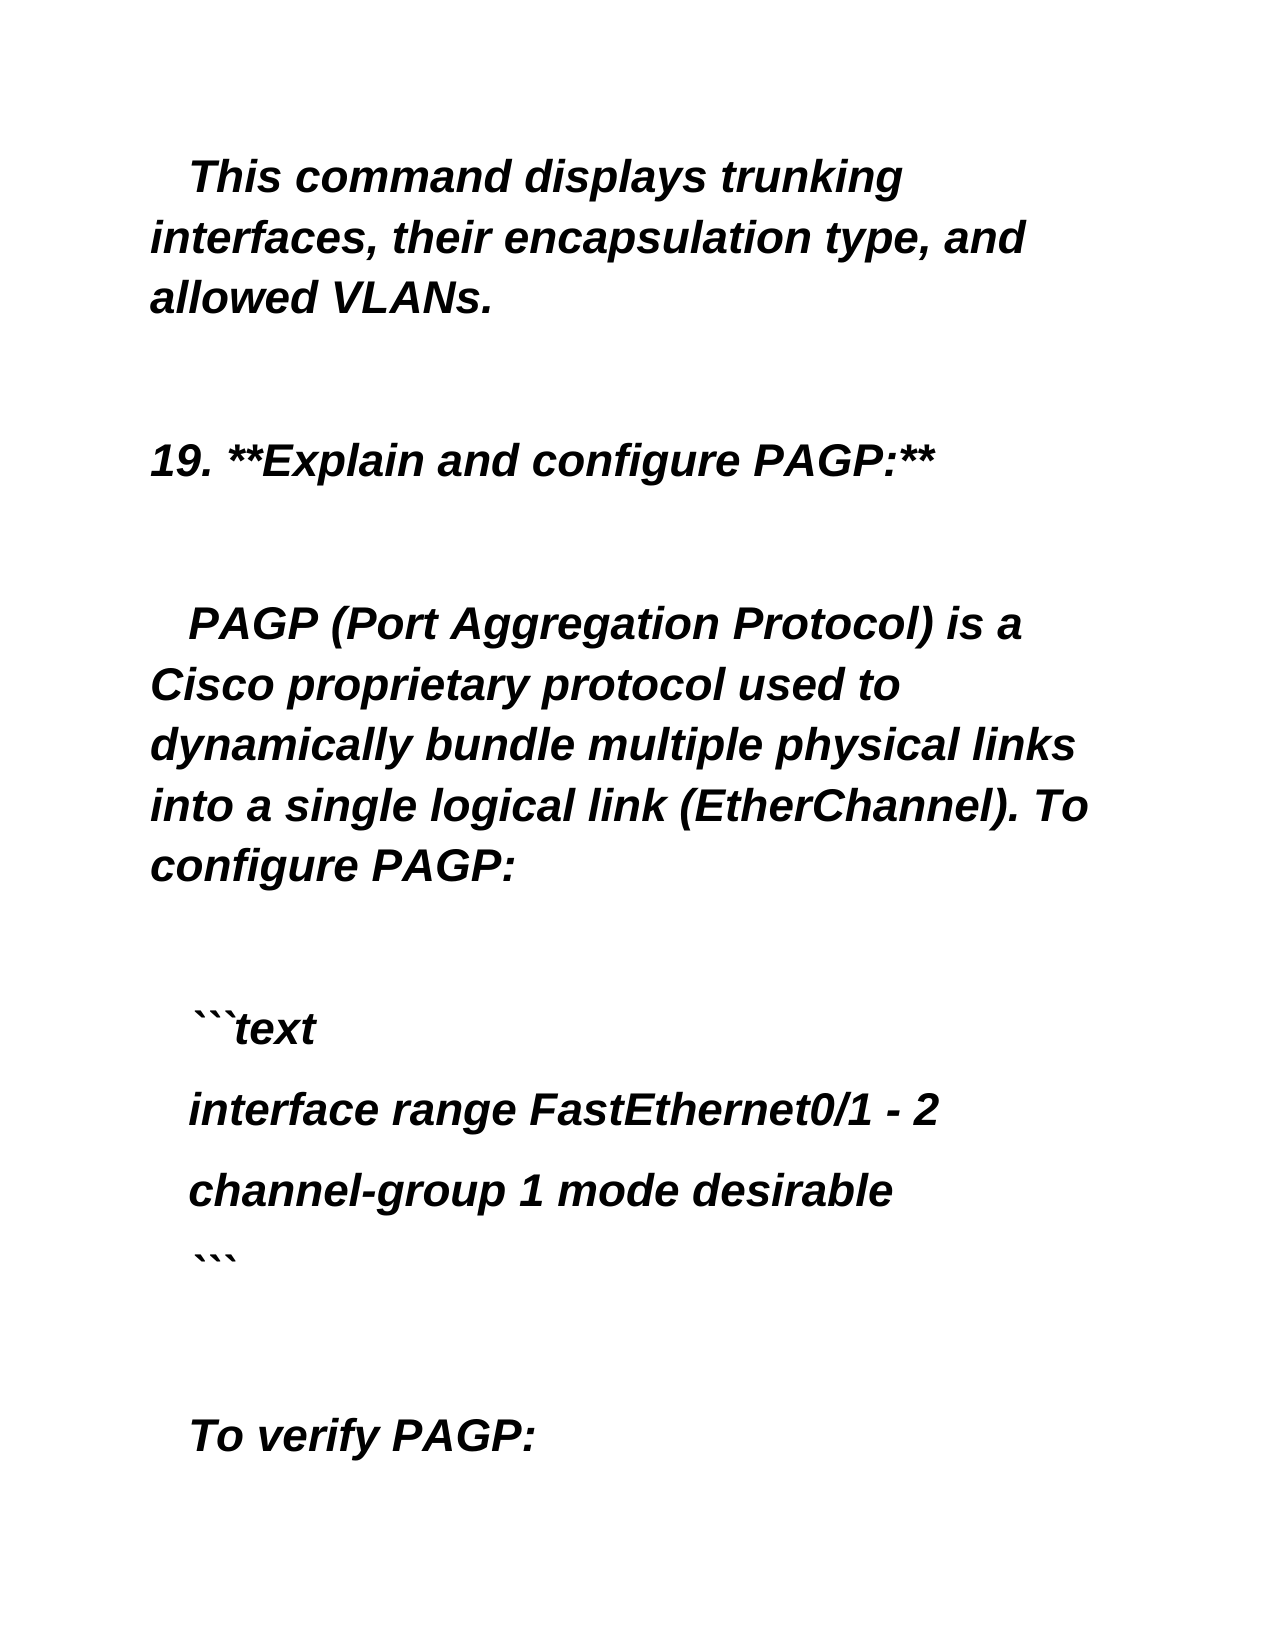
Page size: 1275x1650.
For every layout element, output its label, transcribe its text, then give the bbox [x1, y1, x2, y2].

text PAGP (Port Aggregation Protocol) is a Cisco proprietary protocol used to dynamically bundle multiple physical links into a single logical link (EtherChannel). To configure PAGP: [150, 596, 1125, 891]
text To verify PAGP: [150, 1408, 1125, 1461]
text ``` [150, 1245, 1125, 1298]
text interface range FastEthernet0/1 - 2 [150, 1083, 1125, 1135]
text channel-group 1 mode desirable [150, 1164, 1125, 1217]
text This command displays trunking interfaces, their encapsulation type, and allowed VLANs. [150, 150, 1125, 324]
text 19. **Explain and configure PAGP:** [150, 434, 1125, 486]
text ```text [150, 1001, 1125, 1054]
